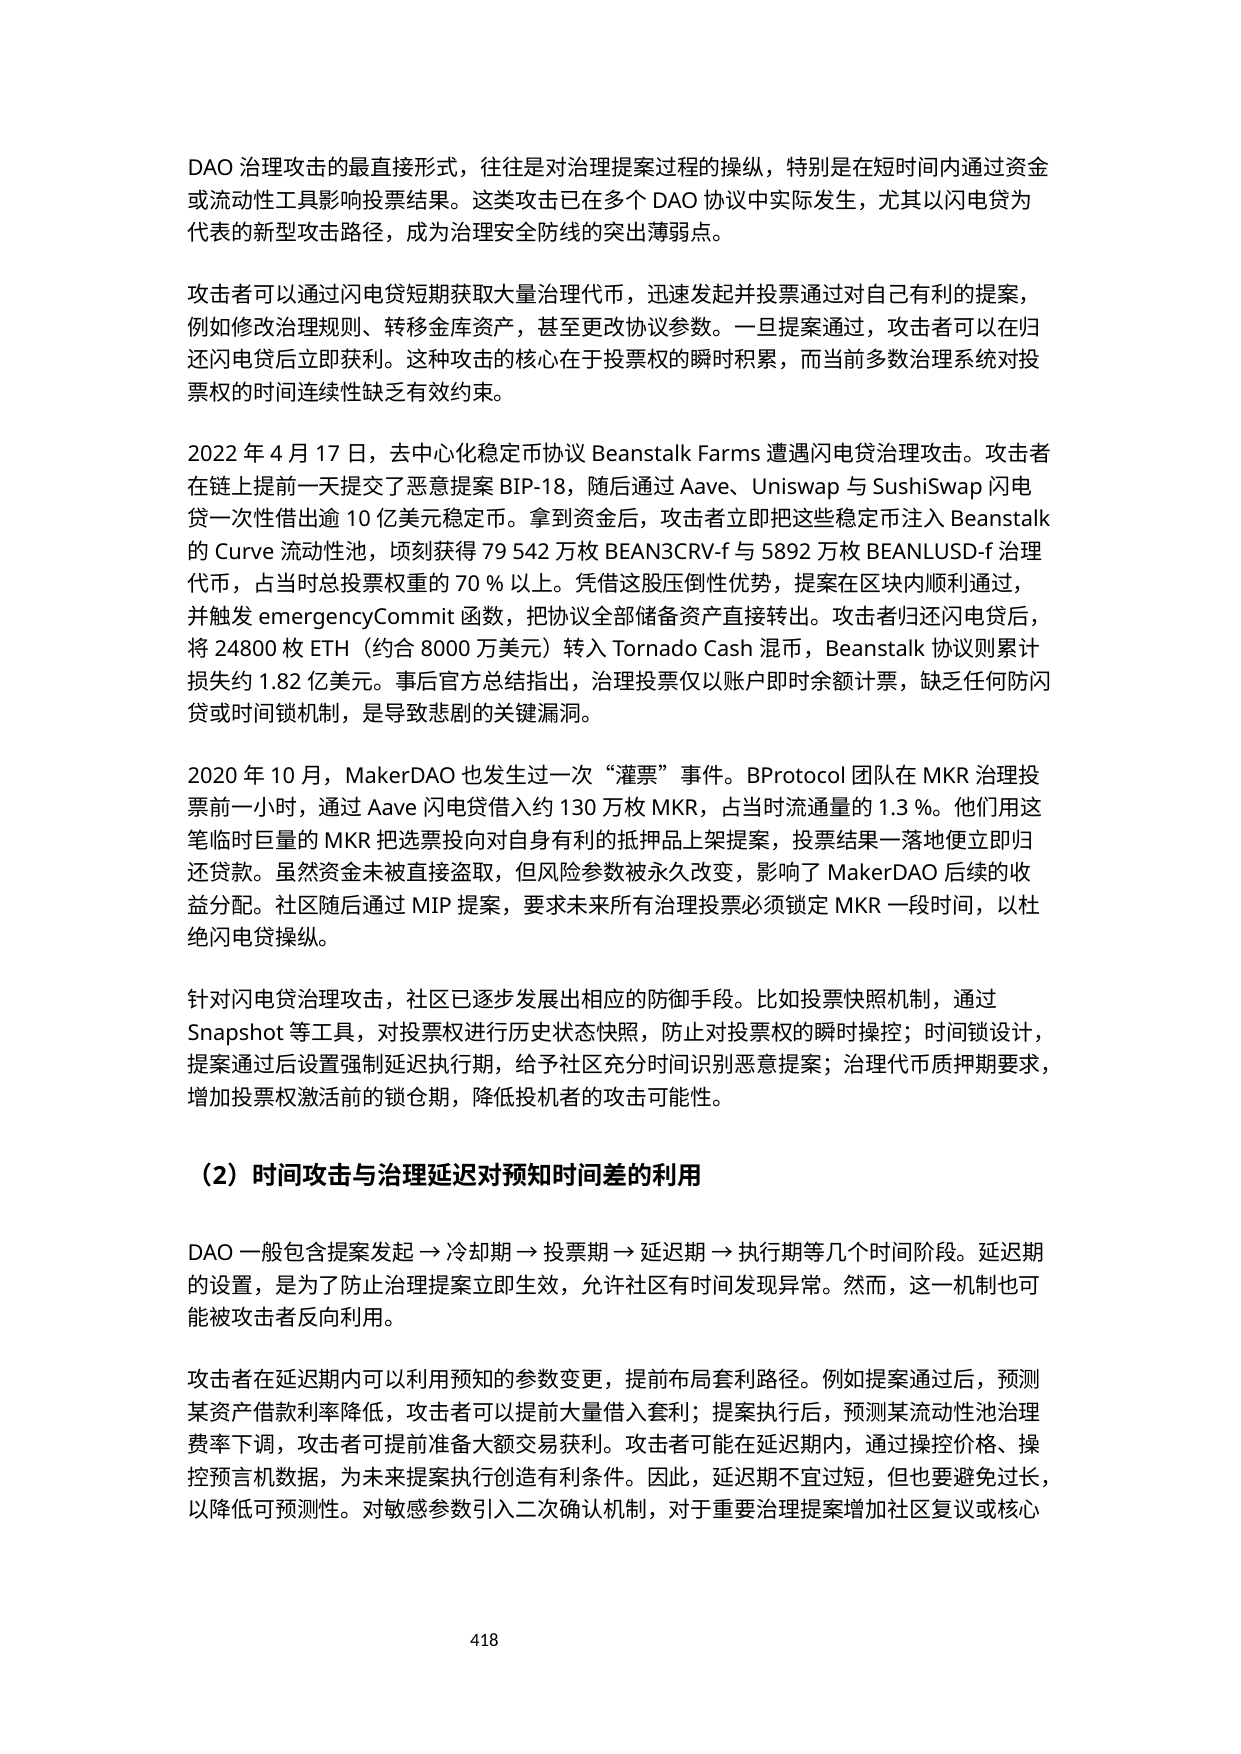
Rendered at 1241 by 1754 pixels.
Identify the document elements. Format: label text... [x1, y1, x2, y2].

text 2022 年 4 月 17 日，去中心化稳定币协议 Beanstalk Farms 遭遇闪电贷治理攻击。攻击者在链上提前一天提交了恶意提案 BIP-18，随后通过 Aave、Uniswap 与 SushiSwap 闪电贷一次性借出逾 10 亿美元稳定币。拿到资金后，攻击者立即把这些稳定币注入 Beanstalk 的 Curve 流动性池，顷刻获得 79 542 万枚 BEAN3CRV-f 与 5892 万枚 BEANLUSD-f 治理代币，占当时总投票权重的 70 % 以上。凭借这股压倒性优势，提案在区块内顺利通过，并触发 emergencyCommit 函数，把协议全部储备资产直接转出。攻击者归还闪电贷后，将 24800 枚 ETH（约合 8000 万美元）转入 Tornado Cash 混币，Beanstalk 协议则累计损失约 1.82 亿美元。事后官方总结指出，治理投票仅以账户即时余额计票，缺乏任何防闪贷或时间锁机制，是导致悲剧的关键漏洞。 [187, 436, 1053, 728]
text DAO 治理攻击的最直接形式，往往是对治理提案过程的操纵，特别是在短时间内通过资金或流动性工具影响投票结果。这类攻击已在多个 DAO 协议中实际发生，尤其以闪电贷为代表的新型攻击路径，成为治理安全防线的突出薄弱点。 [187, 150, 1053, 247]
text 针对闪电贷治理攻击，社区已逐步发展出相应的防御手段。比如投票快照机制，通过 Snapshot 等工具，对投票权进行历史状态快照，防止对投票权的瞬时操控；时间锁设计，提案通过后设置强制延迟执行期，给予社区充分时间识别恶意提案；治理代币质押期要求，增加投票权激活前的锁仓期，降低投机者的攻击可能性。 [187, 982, 1053, 1112]
text 2020 年 10 月，MakerDAO 也发生过一次“灌票”事件。BProtocol 团队在 MKR 治理投票前一小时，通过 Aave 闪电贷借入约 130 万枚 MKR，占当时流通量的 1.3 %。他们用这笔临时巨量的 MKR 把选票投向对自身有利的抵押品上架提案，投票结果一落地便立即归还贷款。虽然资金未被直接盗取，但风险参数被永久改变，影响了 MakerDAO 后续的收益分配。社区随后通过 MIP 提案，要求未来所有治理投票必须锁定 MKR 一段时间，以杜绝闪电贷操纵。 [187, 757, 1053, 952]
text DAO 一般包含提案发起 → 冷却期 → 投票期 → 延迟期 → 执行期等几个时间阶段。延迟期的设置，是为了防止治理提案立即生效，允许社区有时间发现异常。然而，这一机制也可能被攻击者反向利用。 [187, 1235, 1053, 1332]
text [187, 1362, 1053, 1524]
text 攻击者可以通过闪电贷短期获取大量治理代币，迅速发起并投票通过对自己有利的提案，例如修改治理规则、转移金库资产，甚至更改协议参数。一旦提案通过，攻击者可以在归还闪电贷后立即获利。这种攻击的核心在于投票权的瞬时积累，而当前多数治理系统对投票权的时间连续性缺乏有效约束。 [187, 277, 1053, 407]
subtitle （2）时间攻击与治理延迟对预知时间差的利用 [187, 1141, 1053, 1206]
